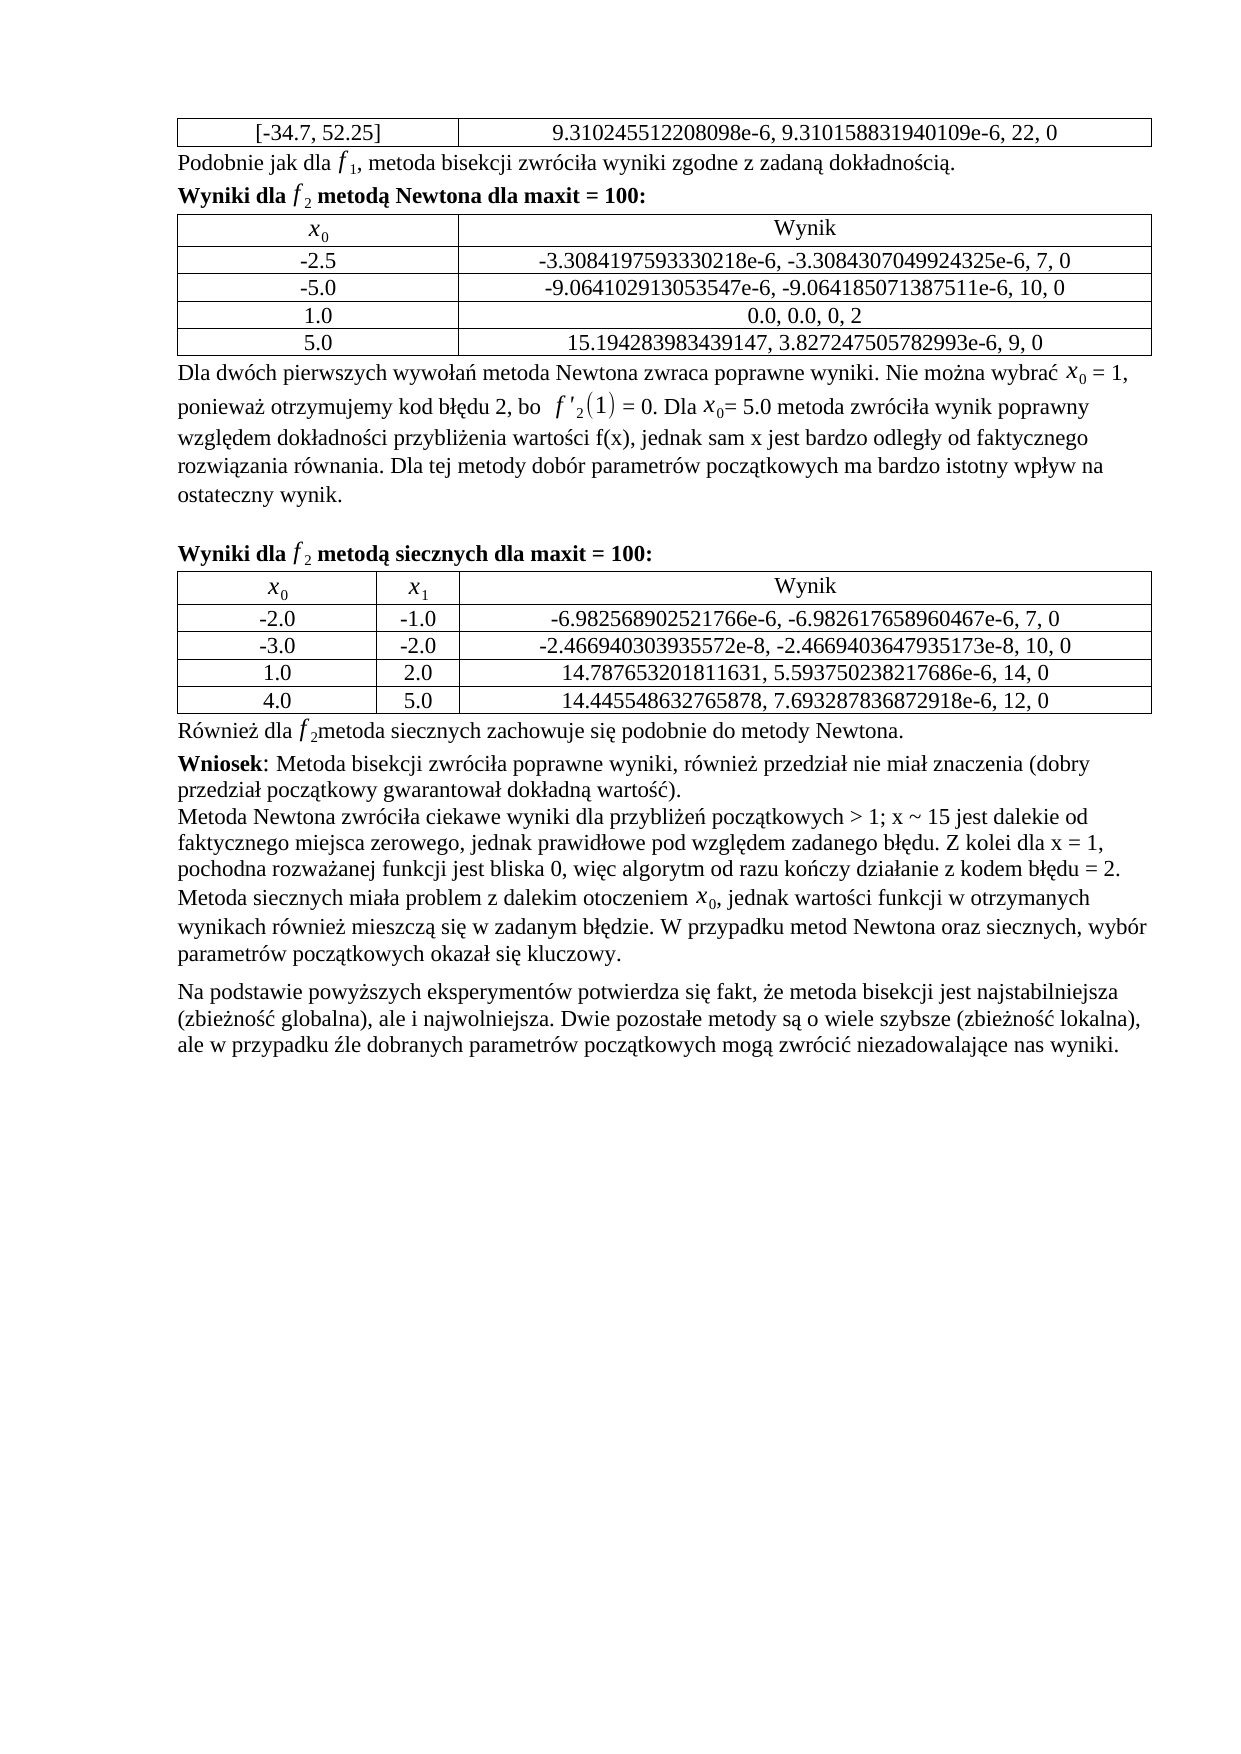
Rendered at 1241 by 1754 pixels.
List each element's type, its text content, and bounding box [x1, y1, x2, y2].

table_cell 14.787653201811631, 5.593750238217686e-6, 14, 0 [460, 660, 1151, 686]
table_cell 2.0 [377, 660, 459, 686]
table_cell -3.0 [178, 632, 376, 658]
table_cell 0.0, 0.0, 0, 2 [459, 302, 1151, 328]
table_cell 5.0 [377, 687, 459, 713]
text Metoda siecznych miała problem z dalekim otoczeniem , jednak wartości funkcji w otrzymanych wynikach również mieszczą się w zadanym błędzie. W przypadku metod Newtona oraz siecznych, wybór parametrów początkowych okazał się kluczowy. [177, 882, 1152, 966]
table_cell -2.0 [178, 605, 376, 631]
table_header [178, 572, 376, 604]
table_header Wynik [459, 215, 1151, 246]
table_cell 1.0 [178, 660, 376, 686]
table_cell -1.0 [377, 605, 459, 631]
text Wniosek: Metoda bisekcji zwróciła poprawne wyniki, również przedział nie miał znaczenia (dobry przedział początkowy gwarantował dokładną wartość). [177, 748, 1152, 803]
table_header Wynik [460, 572, 1151, 604]
table_header [377, 572, 459, 604]
text Metoda Newtona zwróciła ciekawe wyniki dla przybliżeń początkowych > 1; x ~ 15 jest dalekie od faktycznego miejsca zerowego, jednak prawidłowe pod względem zadanego błędu. Z kolei dla x = 1, pochodna rozważanej funkcji jest bliska 0, więc algorytm od razu kończy działanie z kodem błędu = 2. [177, 803, 1152, 882]
table_cell 1.0 [178, 302, 458, 328]
text Również dla metoda siecznych zachowuje się podobnie do metody Newtona. [177, 714, 1152, 746]
table_cell [-34.7, 52.25] [178, 119, 458, 146]
table_cell -9.064102913053547e-6, -9.064185071387511e-6, 10, 0 [459, 274, 1151, 301]
table_cell -6.982568902521766e-6, -6.982617658960467e-6, 7, 0 [460, 605, 1151, 631]
text Dla dwóch pierwszych wywołań metoda Newtona zwraca poprawne wyniki. Nie można wybrać = 1, ponieważ otrzymujemy kod błędu 2, bo = 0. Dla = 5.0 metoda zwróciła wynik poprawny względem dokładności przybliżenia wartości f(x), jednak sam x jest bardzo odległy od faktycznego rozwiązania równania. Dla tej metody dobór parametrów początkowych ma bardzo istotny wpływ na ostateczny wynik. [177, 356, 1152, 507]
table_cell 4.0 [178, 687, 376, 713]
table_cell 9.310245512208098e-6, 9.310158831940109e-6, 22, 0 [459, 119, 1151, 146]
table_cell -2.0 [377, 632, 459, 658]
table_header [178, 215, 458, 246]
table_cell -3.3084197593330218e-6, -3.3084307049924325e-6, 7, 0 [459, 247, 1151, 273]
text Podobnie jak dla , metoda bisekcji zwróciła wyniki zgodne z zadaną dokładnością. [177, 147, 1152, 178]
table_cell -2.5 [178, 247, 458, 273]
table_cell 5.0 [178, 329, 458, 355]
table_cell -2.466940303935572e-8, -2.4669403647935173e-8, 10, 0 [460, 632, 1151, 658]
table_cell 14.445548632765878, 7.693287836872918e-6, 12, 0 [460, 687, 1151, 713]
text Na podstawie powyższych eksperymentów potwierdza się fakt, że metoda bisekcji jest najstabilniejsza (zbieżność globalna), ale i najwolniejsza. Dwie pozostałe metody są o wiele szybsze (zbieżność lokalna), ale w przypadku źle dobranych parametrów początkowych mogą zwrócić niezadowalające nas wyniki. [177, 978, 1152, 1057]
table_cell -5.0 [178, 274, 458, 301]
text Wyniki dla metodą Newtona dla maxit = 100: [177, 180, 1152, 211]
table_cell 15.194283983439147, 3.827247505782993e-6, 9, 0 [459, 329, 1151, 355]
text Wyniki dla metodą siecznych dla maxit = 100: [177, 538, 1152, 569]
